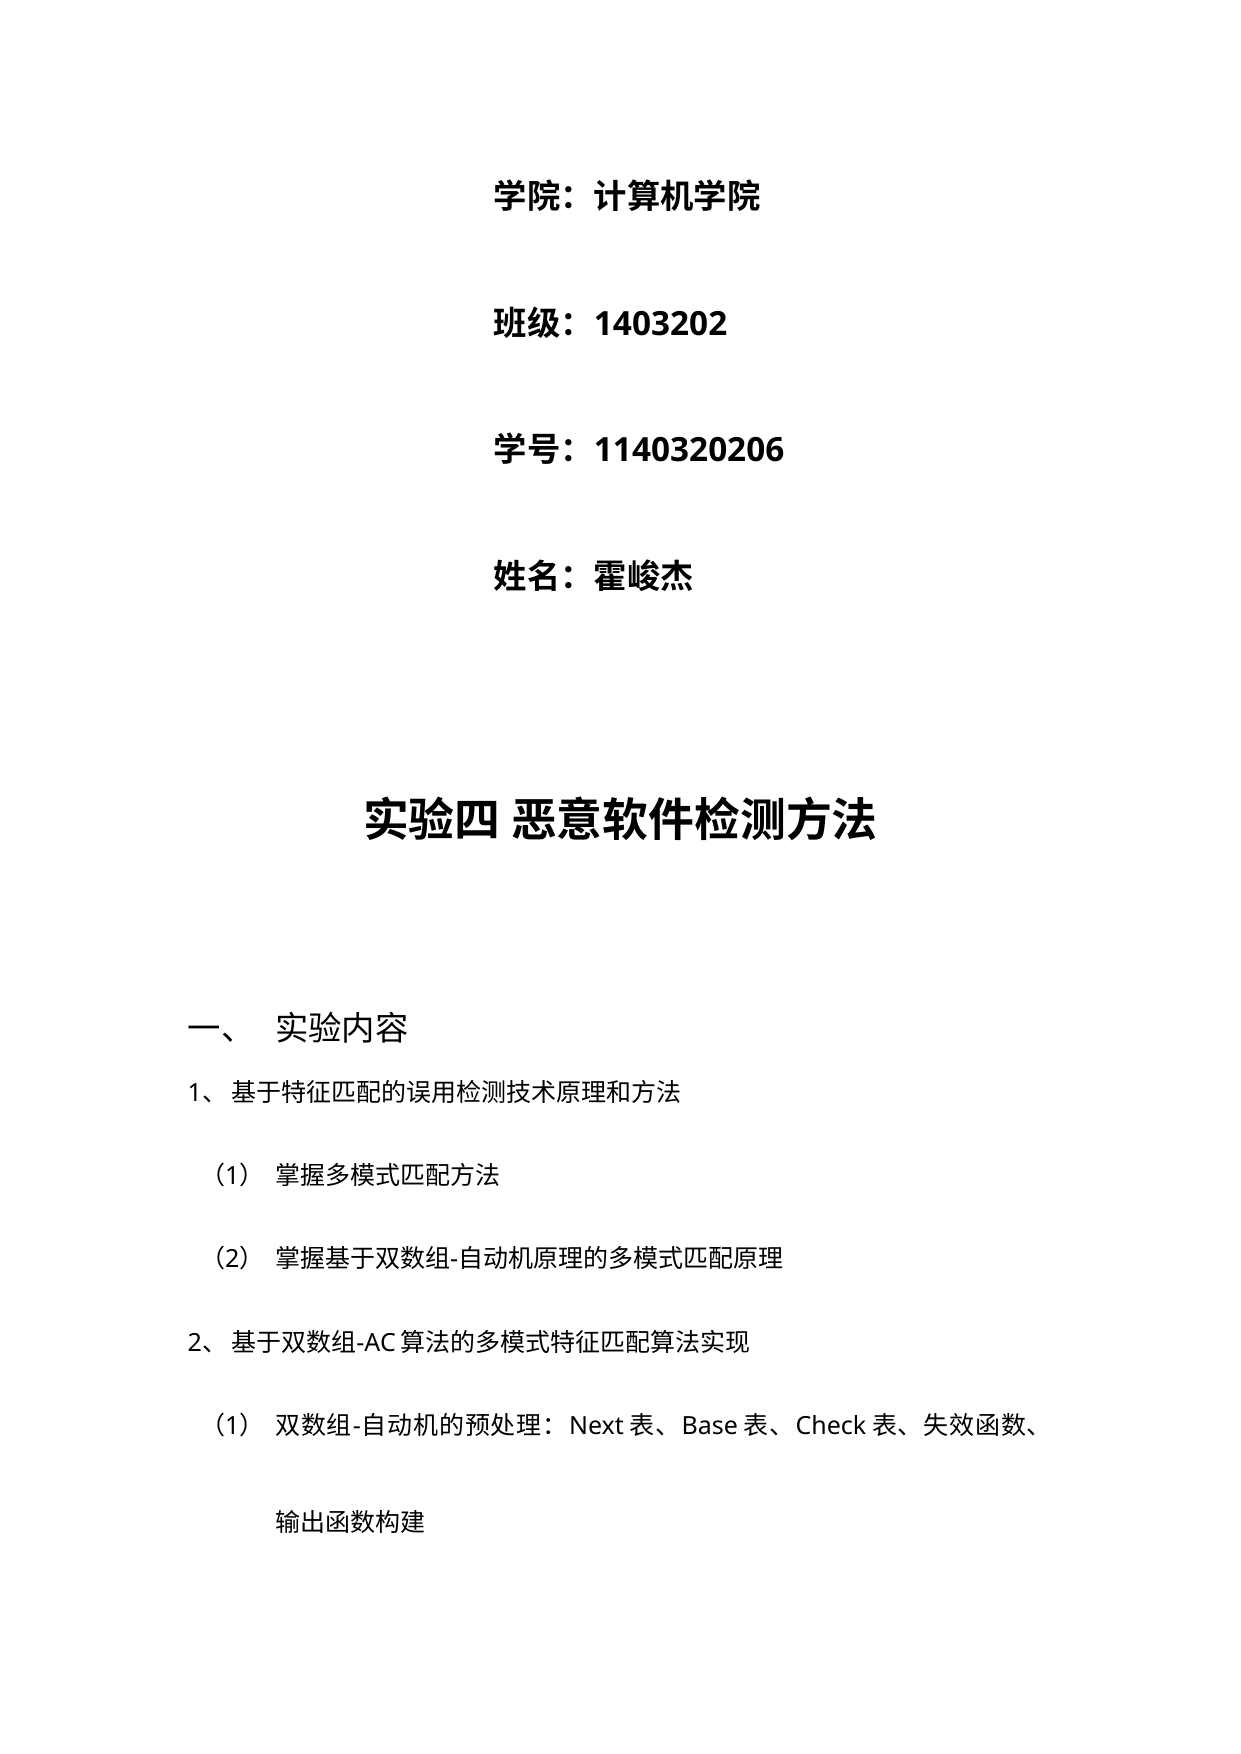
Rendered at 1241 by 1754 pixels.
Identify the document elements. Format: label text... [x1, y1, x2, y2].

list 基于特征匹配的误用检测技术原理和方法 [187, 1058, 1053, 1123]
list 双数组-自动机的预处理：Next表、Base表、Check表、失效函数、输出函数构建 [200, 1391, 1053, 1553]
list 基于双数组-AC算法的多模式特征匹配算法实现 [187, 1308, 1053, 1373]
list 掌握多模式匹配方法 [200, 1141, 1053, 1206]
subtitle 学号：1140320206 [450, 415, 1053, 480]
list 掌握基于双数组-自动机原理的多模式匹配原理 [200, 1224, 1053, 1289]
list 实验内容 [187, 993, 1053, 1058]
subtitle 班级：1403202 [450, 288, 1053, 353]
subtitle 实验四 恶意软件检测方法 [187, 768, 1053, 865]
subtitle 姓名：霍峻杰 [450, 541, 1053, 606]
subtitle 学院：计算机学院 [450, 162, 1053, 227]
